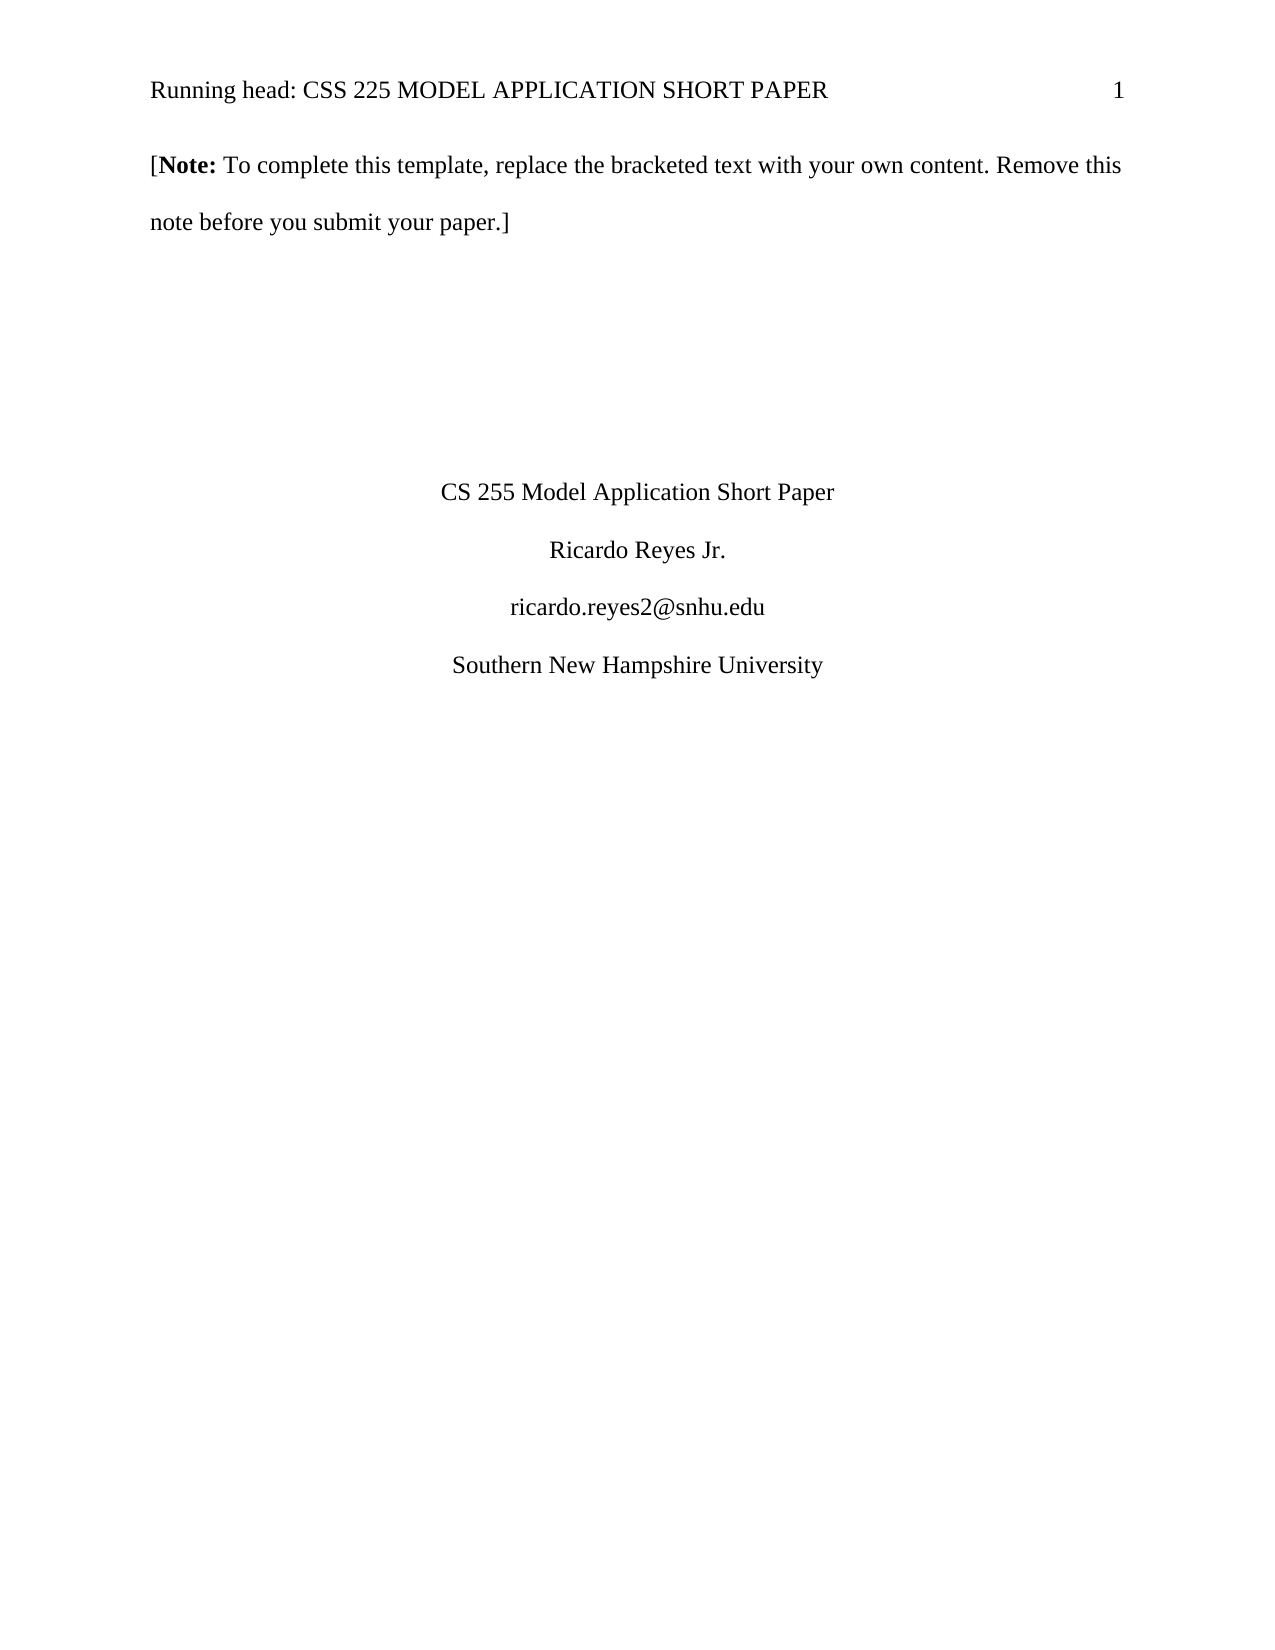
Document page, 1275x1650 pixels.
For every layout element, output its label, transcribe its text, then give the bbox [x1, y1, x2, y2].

subtitle CS 255 Model Application Short Paper [150, 477, 1125, 506]
text [Note: To complete this template, replace the bracketed text with your own content. Remove this note before you submit your paper.] [150, 150, 1125, 236]
text Ricardo Reyes Jr. [150, 535, 1125, 564]
text Southern New Hampshire University [150, 650, 1125, 679]
text ricardo.reyes2@snhu.edu [150, 592, 1125, 621]
